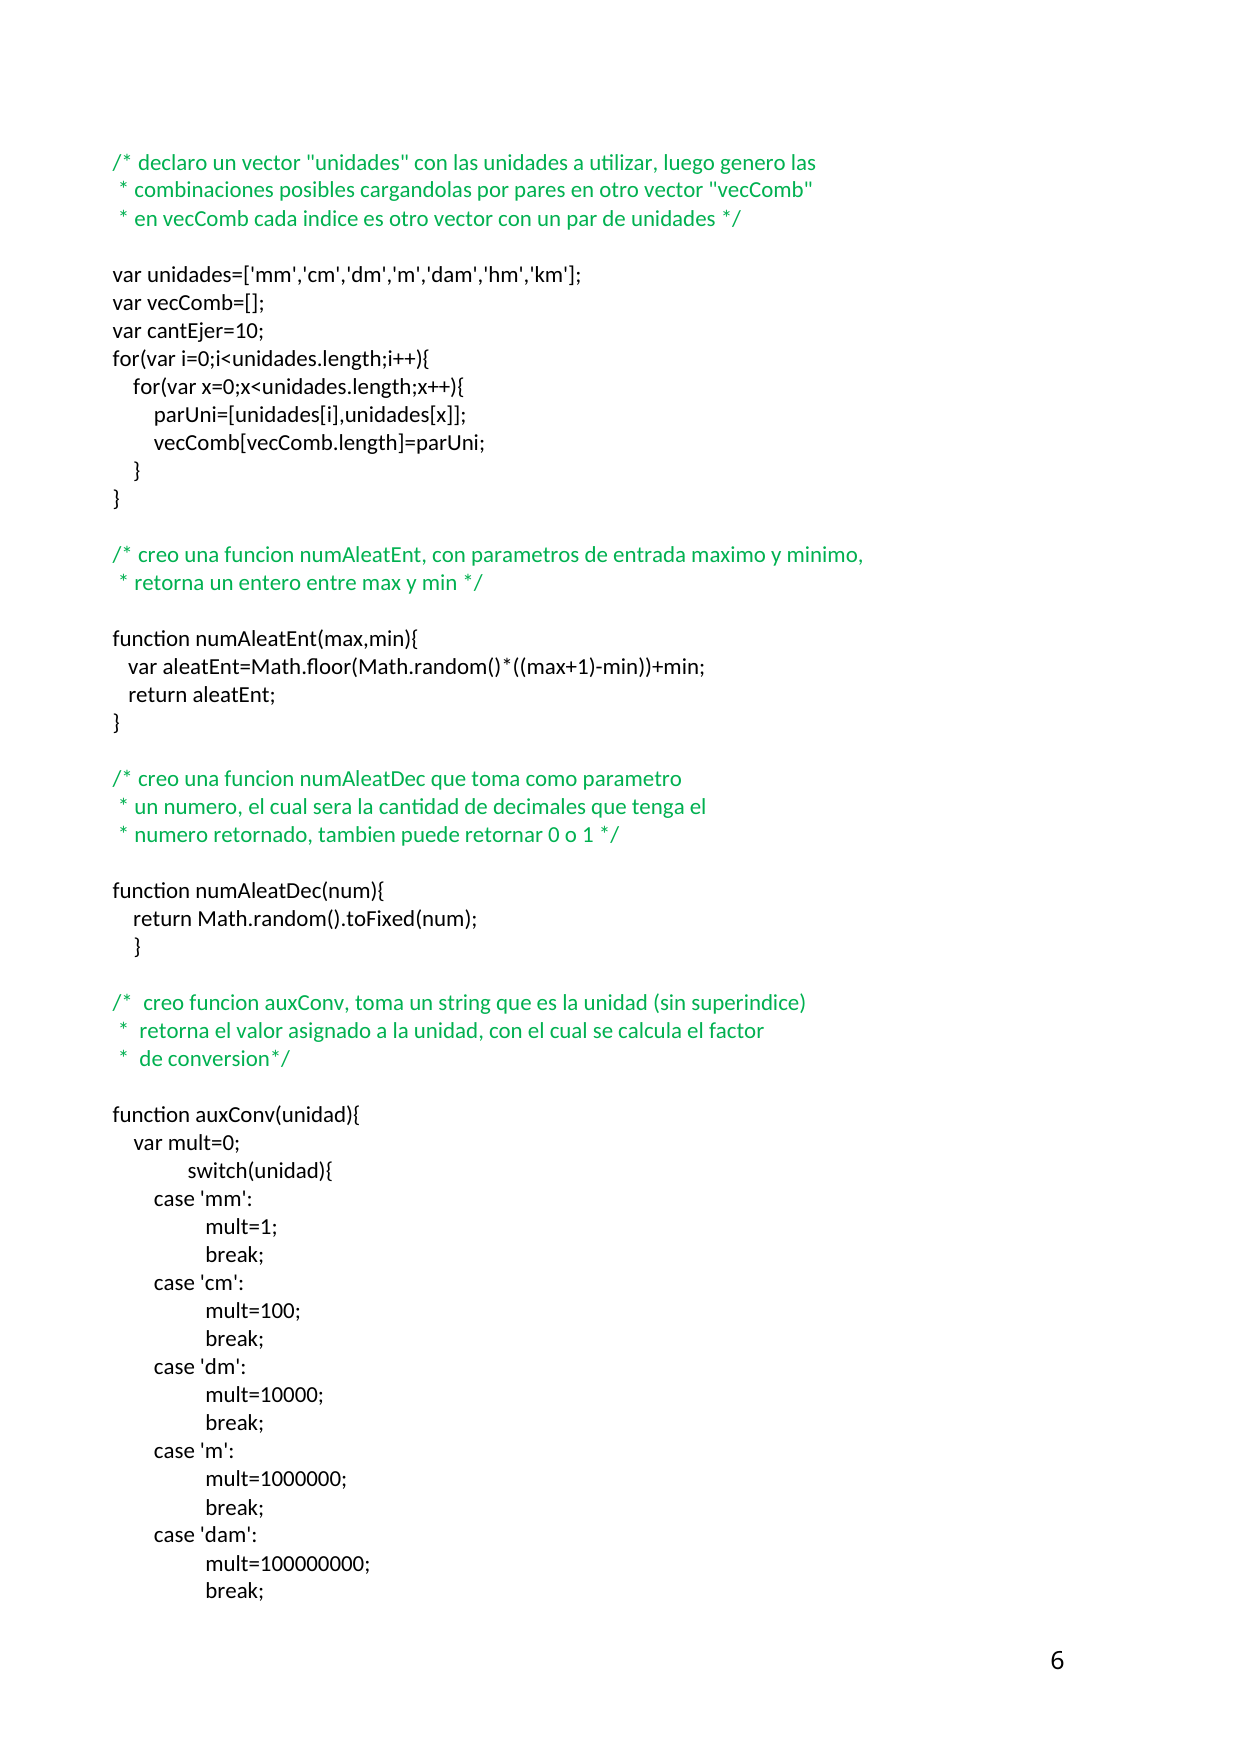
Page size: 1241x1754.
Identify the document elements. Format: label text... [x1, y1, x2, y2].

text case 'cm': [112, 1268, 1063, 1296]
text mult=10000; [112, 1381, 1063, 1408]
text mult=100; [112, 1296, 1063, 1324]
text * de conversion*/ [112, 1044, 1063, 1072]
text var vecComb=[]; [112, 288, 1063, 316]
text break; [112, 1240, 1063, 1268]
text break; [112, 1324, 1063, 1352]
text switch(unidad){ [112, 1156, 1063, 1184]
text * retorna el valor asignado a la unidad, con el cual se calcula el factor [112, 1016, 1063, 1044]
text break; [112, 1493, 1063, 1521]
text var aleatEnt=Math.floor(Math.random()*((max+1)-min))+min; [112, 652, 1063, 680]
text } [112, 484, 1063, 512]
text case 'dam': [112, 1521, 1063, 1549]
text case 'mm': [112, 1184, 1063, 1212]
text vecComb[vecComb.length]=parUni; [112, 428, 1063, 456]
text * un numero, el cual sera la cantidad de decimales que tenga el [112, 792, 1063, 820]
text var unidades=['mm','cm','dm','m','dam','hm','km']; [112, 260, 1063, 288]
text return aleatEnt; [112, 680, 1063, 708]
text /* creo funcion auxConv, toma un string que es la unidad (sin superindice) [112, 988, 1063, 1016]
text mult=1000000; [112, 1464, 1063, 1493]
text case 'dm': [112, 1352, 1063, 1381]
text break; [112, 1408, 1063, 1437]
text for(var x=0;x<unidades.length;x++){ [112, 372, 1063, 400]
text function auxConv(unidad){ [112, 1100, 1063, 1128]
text var mult=0; [112, 1128, 1063, 1156]
text * retorna un entero entre max y min */ [112, 568, 1063, 596]
text parUni=[unidades[i],unidades[x]]; [112, 400, 1063, 428]
text * combinaciones posibles cargandolas por pares en otro vector "vecComb" [112, 176, 1063, 204]
text /* creo una funcion numAleatDec que toma como parametro [112, 764, 1063, 792]
text } [112, 932, 1063, 960]
text var cantEjer=10; [112, 316, 1063, 344]
text mult=100000000; [112, 1549, 1063, 1577]
text function numAleatEnt(max,min){ [112, 624, 1063, 652]
text * en vecComb cada indice es otro vector con un par de unidades */ [112, 204, 1063, 232]
text mult=1; [112, 1212, 1063, 1240]
text for(var i=0;i<unidades.length;i++){ [112, 344, 1063, 372]
text break; [112, 1577, 1063, 1605]
text /* creo una funcion numAleatEnt, con parametros de entrada maximo y minimo, [112, 540, 1063, 568]
text * numero retornado, tambien puede retornar 0 o 1 */ [112, 820, 1063, 848]
text return Math.random().toFixed(num); [112, 904, 1063, 932]
text /* declaro un vector "unidades" con las unidades a utilizar, luego genero las [112, 148, 1063, 176]
text } [112, 456, 1063, 484]
text case 'm': [112, 1437, 1063, 1464]
text } [112, 708, 1063, 736]
text function numAleatDec(num){ [112, 876, 1063, 904]
